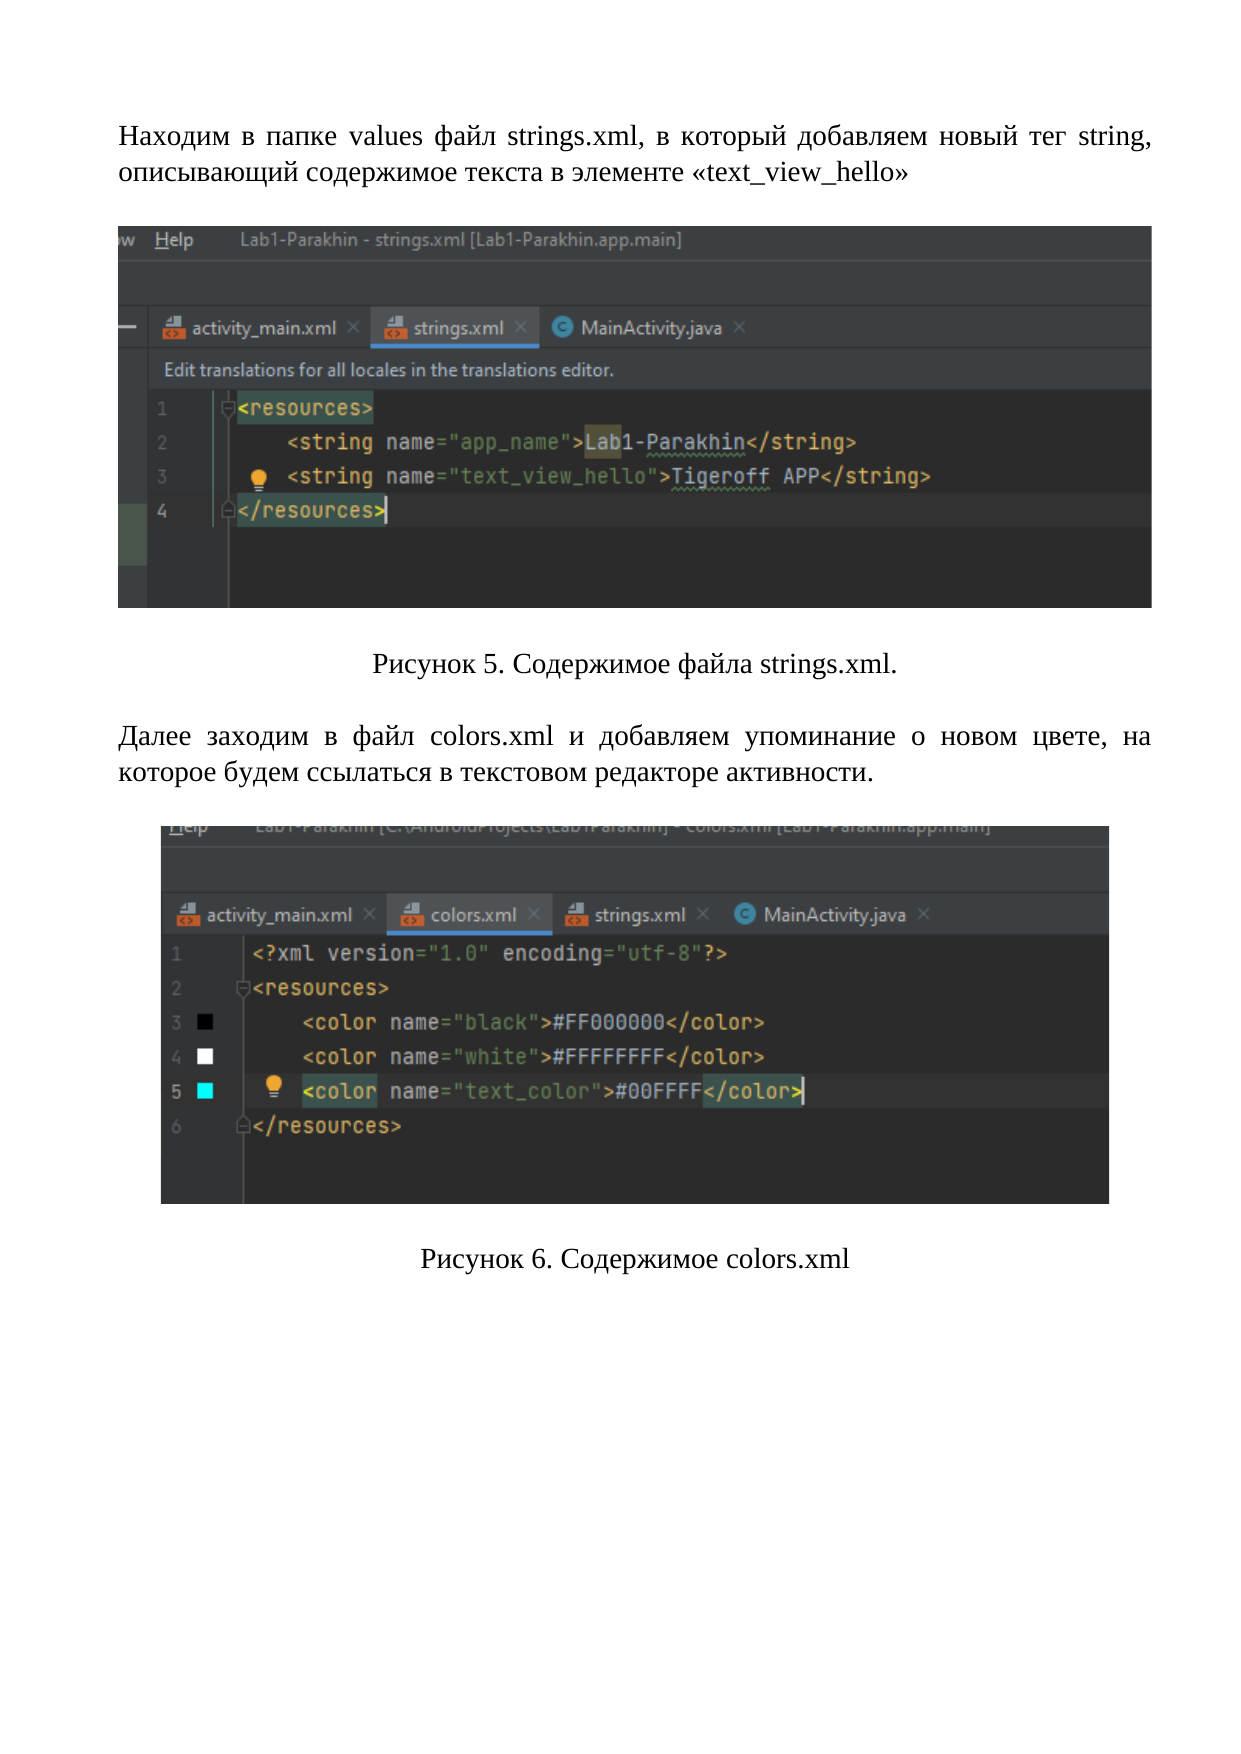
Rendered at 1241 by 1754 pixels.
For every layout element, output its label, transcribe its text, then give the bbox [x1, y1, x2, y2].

picture [118, 226, 1152, 608]
picture [160, 826, 1110, 1204]
text Далее заходим в файл colors.xml и добавляем упоминание о новом цвете, на которое будем ссылаться в текстовом редакторе активности. [118, 718, 1152, 788]
text Рисунок 5. Содержимое файла strings.xml. [118, 646, 1152, 679]
text Рисунок 6. Содержимое colors.xml [118, 1242, 1152, 1275]
text Находим в папке values файл strings.xml, в который добавляем новый тег string, описывающий содержимое текста в элементе «text_view_hello» [118, 118, 1152, 188]
